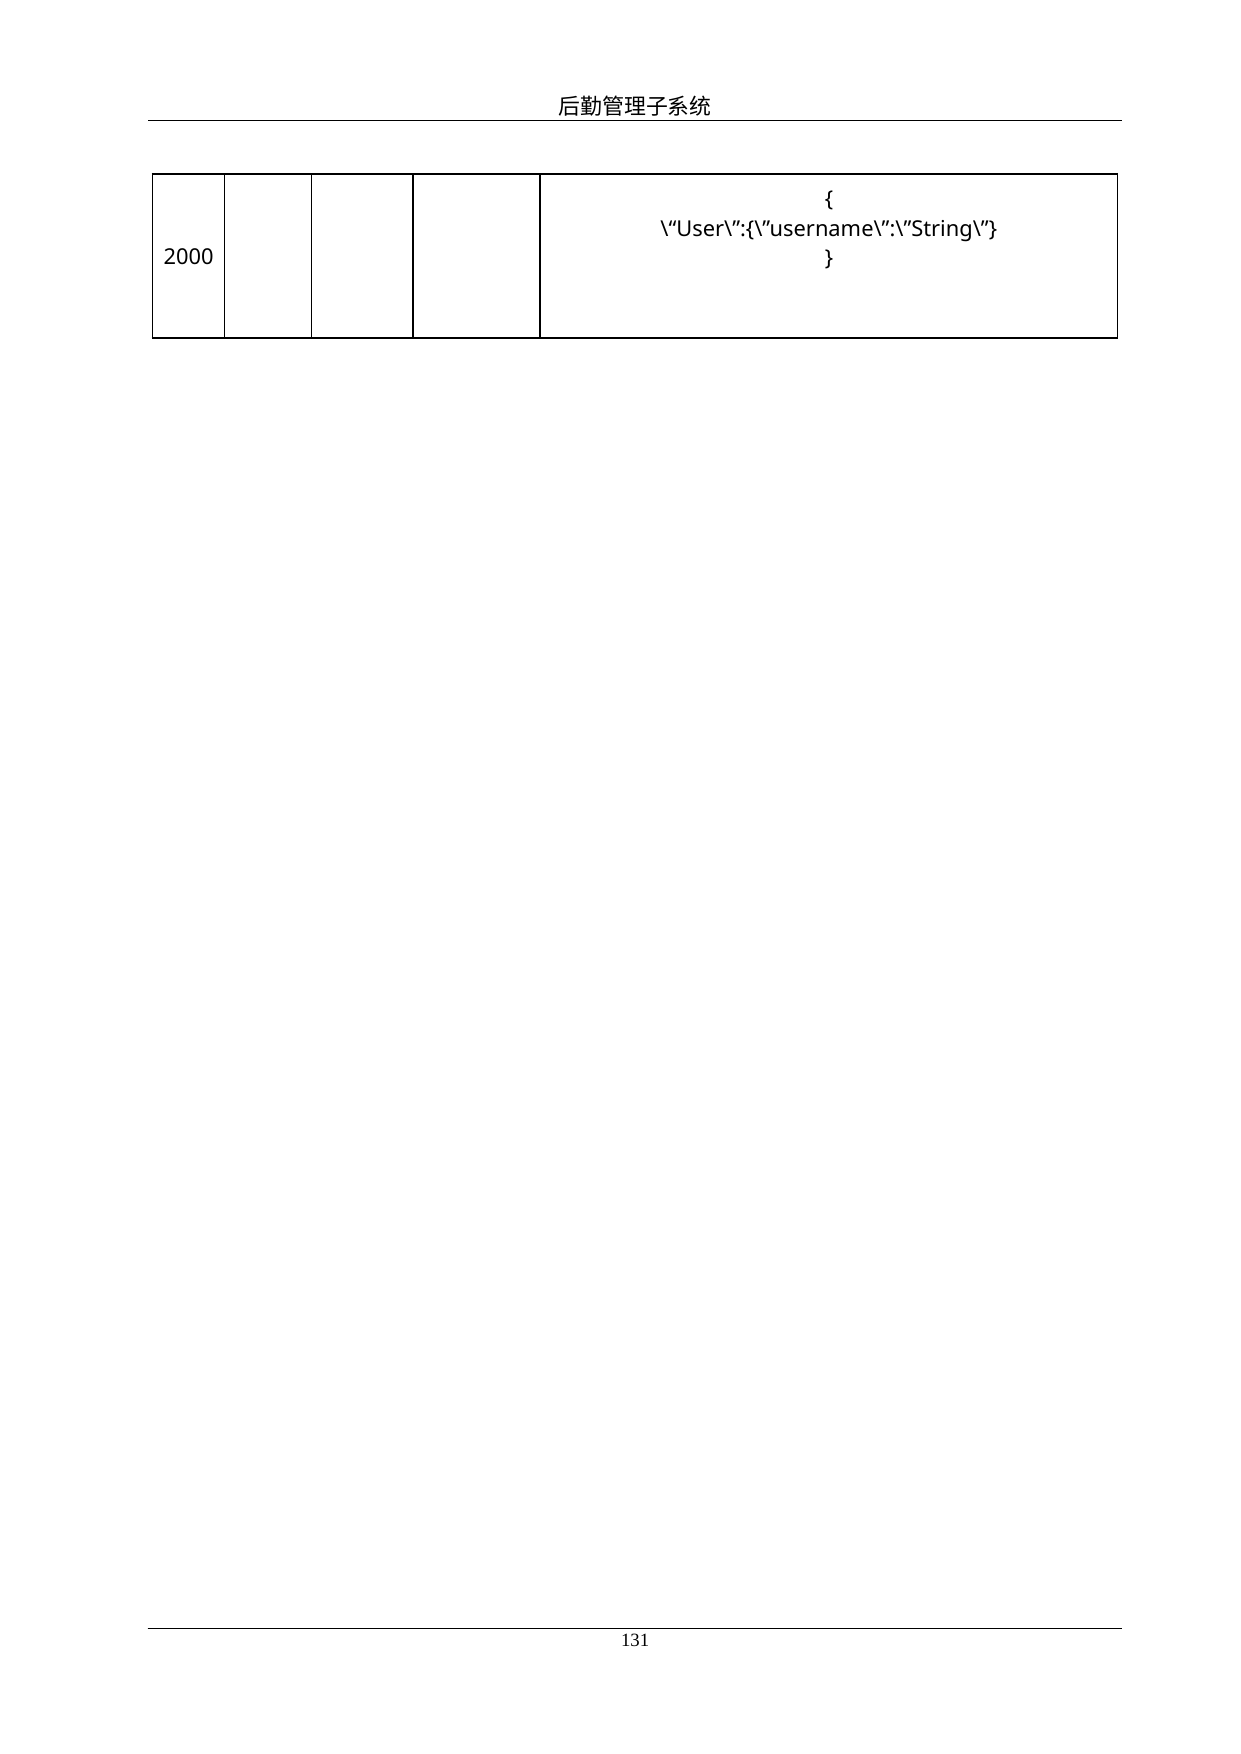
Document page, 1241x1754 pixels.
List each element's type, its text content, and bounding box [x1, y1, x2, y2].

table_cell [312, 175, 412, 337]
table_cell 2000 [153, 175, 224, 337]
table_cell [225, 175, 311, 337]
table_cell [414, 175, 539, 337]
table_cell { \“User\”:{\”username\”:\”String\”} } [541, 175, 1117, 337]
